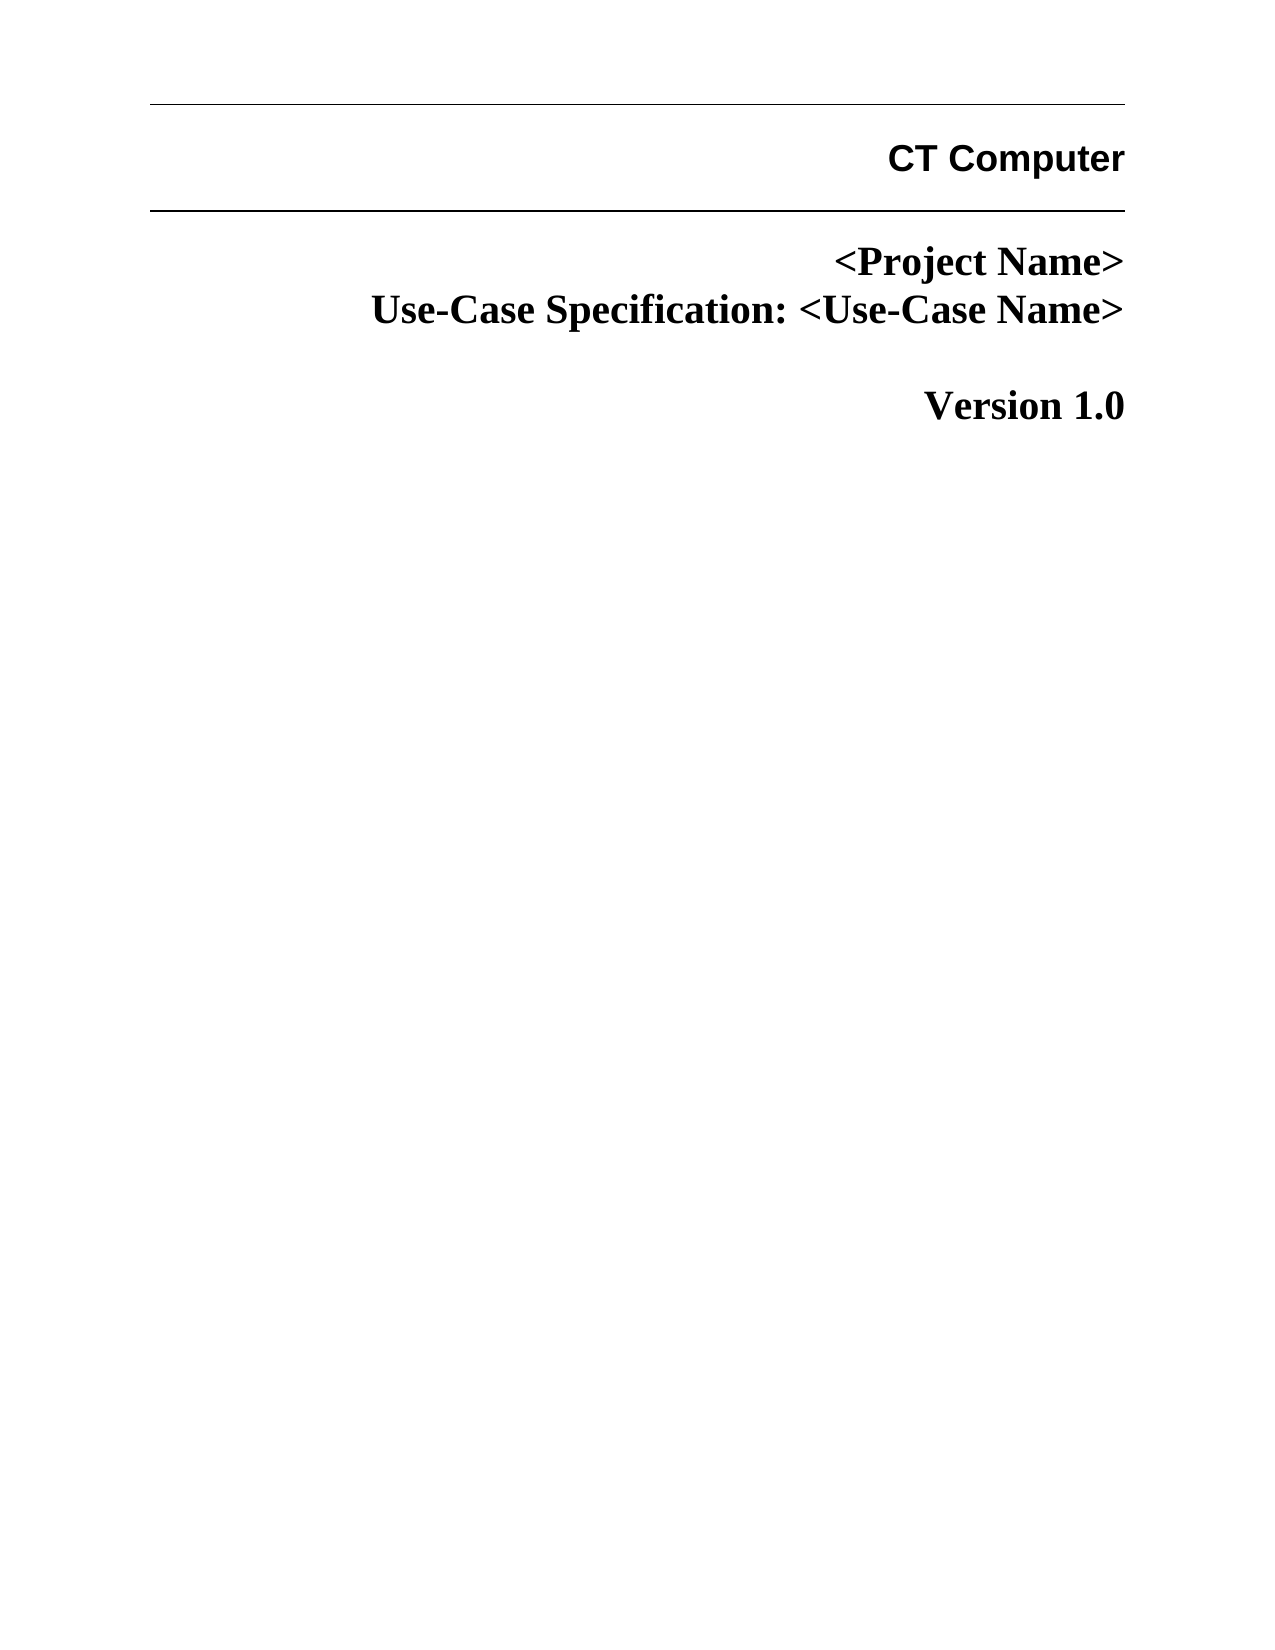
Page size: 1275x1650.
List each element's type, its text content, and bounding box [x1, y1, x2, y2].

title Version 1.0 [150, 380, 1125, 428]
title Use-Case Specification: Order Product [150, 284, 1125, 332]
title Computer Shop System [150, 237, 1125, 284]
